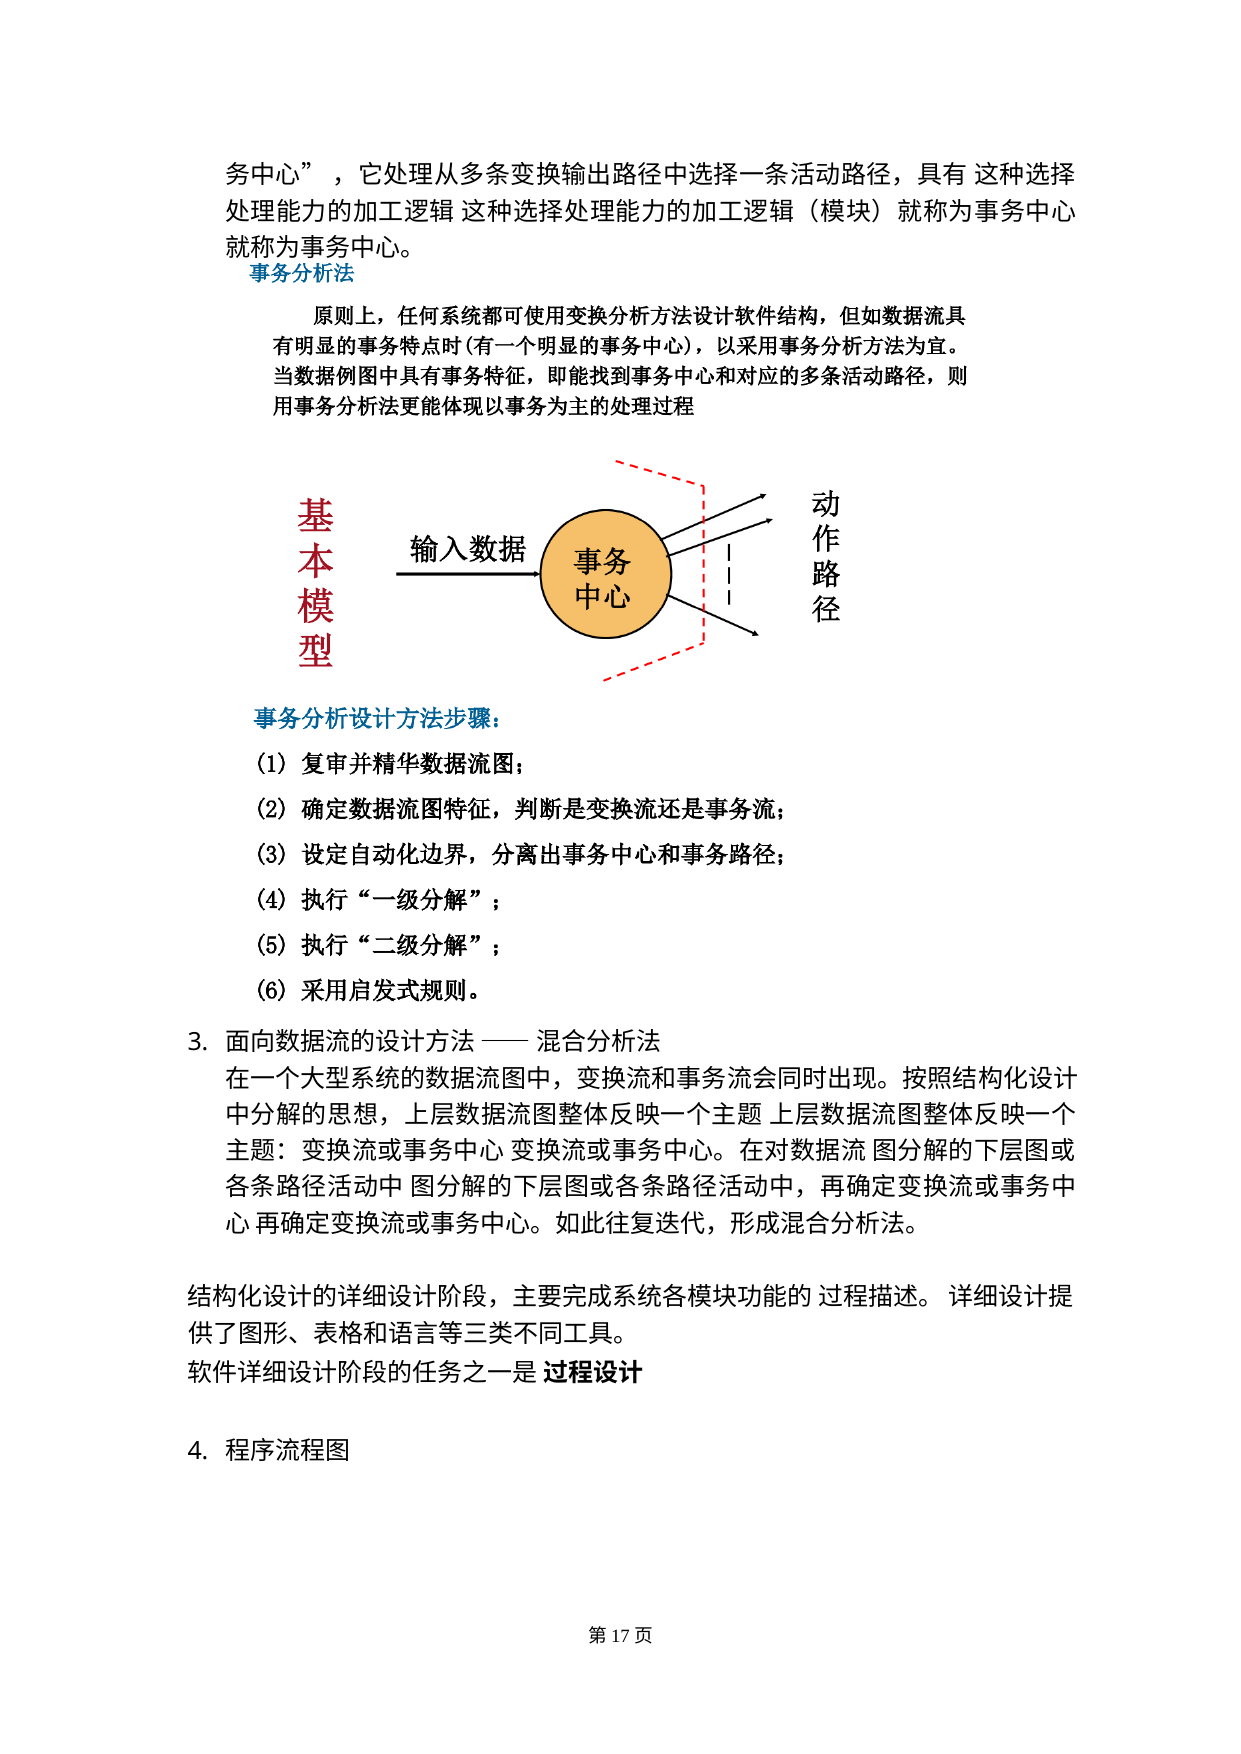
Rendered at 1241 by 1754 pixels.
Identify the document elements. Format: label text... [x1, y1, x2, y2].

list 程序流程图 [187, 1430, 1078, 1467]
text 软件详细设计阶段的任务之一是 过程设计 [187, 1353, 1078, 1389]
list 在一个大型系统的数据流图中，变换流和事务流会同时出现。按照结构化设计 中分解的思想，上层数据流图整体反映一个主题 上层数据流图整体反映一个主题：变换流或事务中心 变换流或事务中心。在对数据流 图分解的下层图或各条路径活动中 图分解的下层图或各条路径活动中，再确定变换流或事务中心 再确定变换流或事务中心。如此往复迭代，形成混合分析法。 [225, 1058, 1078, 1239]
text 结构化设计的详细设计阶段，主要完成系统各模块功能的 过程描述。 详细设计提供了图形、表格和语言等三类不同工具。 [187, 1277, 1078, 1349]
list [225, 155, 1078, 263]
picture [224, 263, 990, 1022]
list 面向数据流的设计方法 —— 混合分析法 [187, 1022, 1078, 1058]
